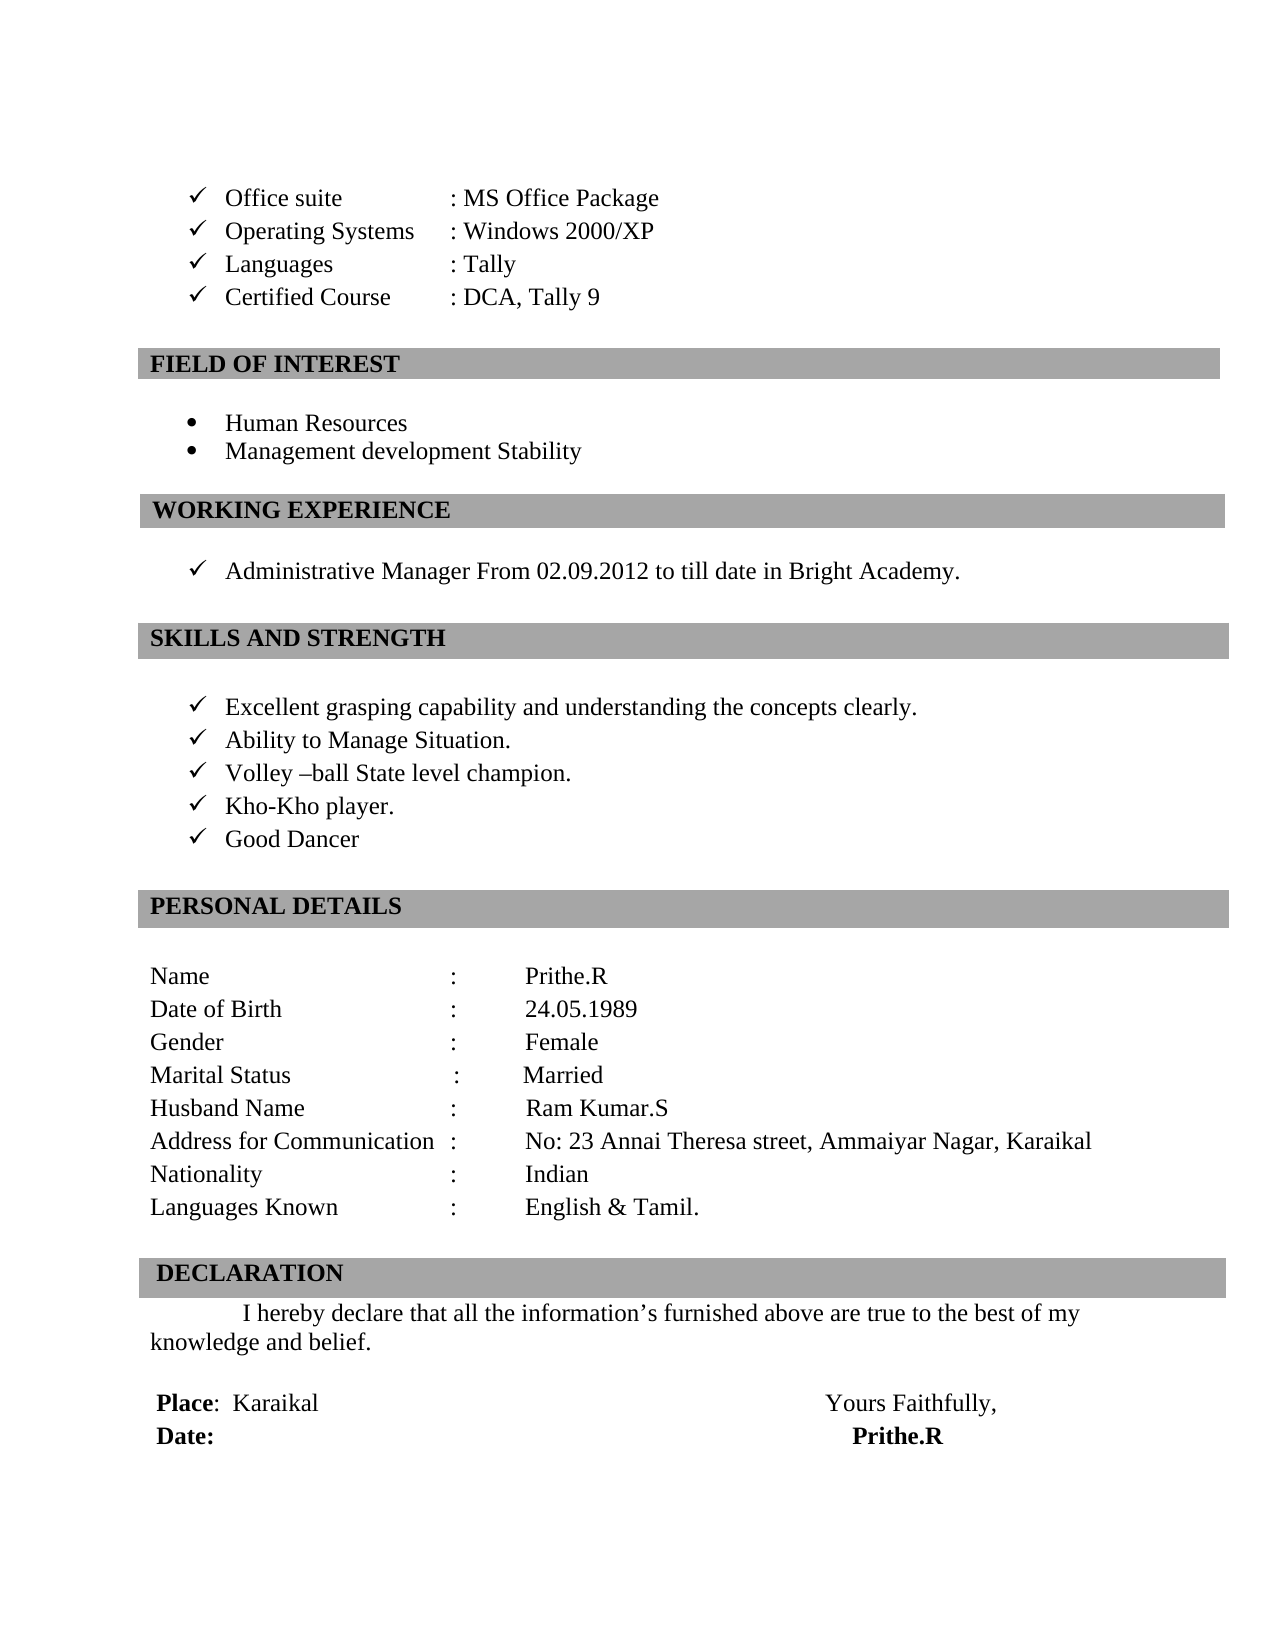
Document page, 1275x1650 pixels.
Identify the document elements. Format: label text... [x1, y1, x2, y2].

list Good Dancer [187, 824, 1125, 853]
list Operating Systems : Windows 2000/XP [187, 216, 1125, 245]
list Administrative Manager From 02.09.2012 to till date in Bright Academy. [187, 556, 1125, 585]
list Ability to Manage Situation. [187, 725, 1125, 754]
text Date: Prithe.R [150, 1421, 1125, 1450]
list Management development Stability [187, 436, 1125, 465]
list Languages : Tally [187, 249, 1125, 278]
table_header SKILLS AND STRENGTH [139, 624, 1228, 658]
text Husband Name : Ram Kumar.S [150, 1093, 1125, 1122]
table_header WORKING EXPERIENCE [141, 495, 1224, 527]
text Name : Prithe.R [150, 961, 1125, 990]
text Address for Communication : No: 23 Annai Theresa street, Ammaiyar Nagar, Karaikal [150, 1126, 1125, 1155]
text Date of Birth : 24.05.1989 [150, 994, 1125, 1023]
list Human Resources [187, 408, 1125, 436]
text Marital Status : Married [150, 1060, 1125, 1089]
table_header FIELD OF INTEREST [139, 349, 1219, 378]
list Certified Course : DCA, Tally 9 [187, 282, 1125, 311]
table_header PERSONAL DETAILS [139, 891, 1228, 927]
list Kho-Kho player. [187, 791, 1125, 820]
text I hereby declare that all the information’s furnished above are true to the best of my knowledge and belief. [150, 1298, 1125, 1355]
list Excellent grasping capability and understanding the concepts clearly. [187, 692, 1125, 721]
text Place: Karaikal Yours Faithfully, [150, 1388, 1125, 1417]
list Volley –ball State level champion. [187, 758, 1125, 787]
table_header DECLARATION [139, 1258, 1226, 1298]
text Languages Known : English & Tamil. [150, 1192, 1125, 1221]
text Gender : Female [150, 1027, 1125, 1056]
text Nationality : Indian [150, 1159, 1125, 1188]
list Office suite : MS Office Package [187, 183, 1125, 212]
